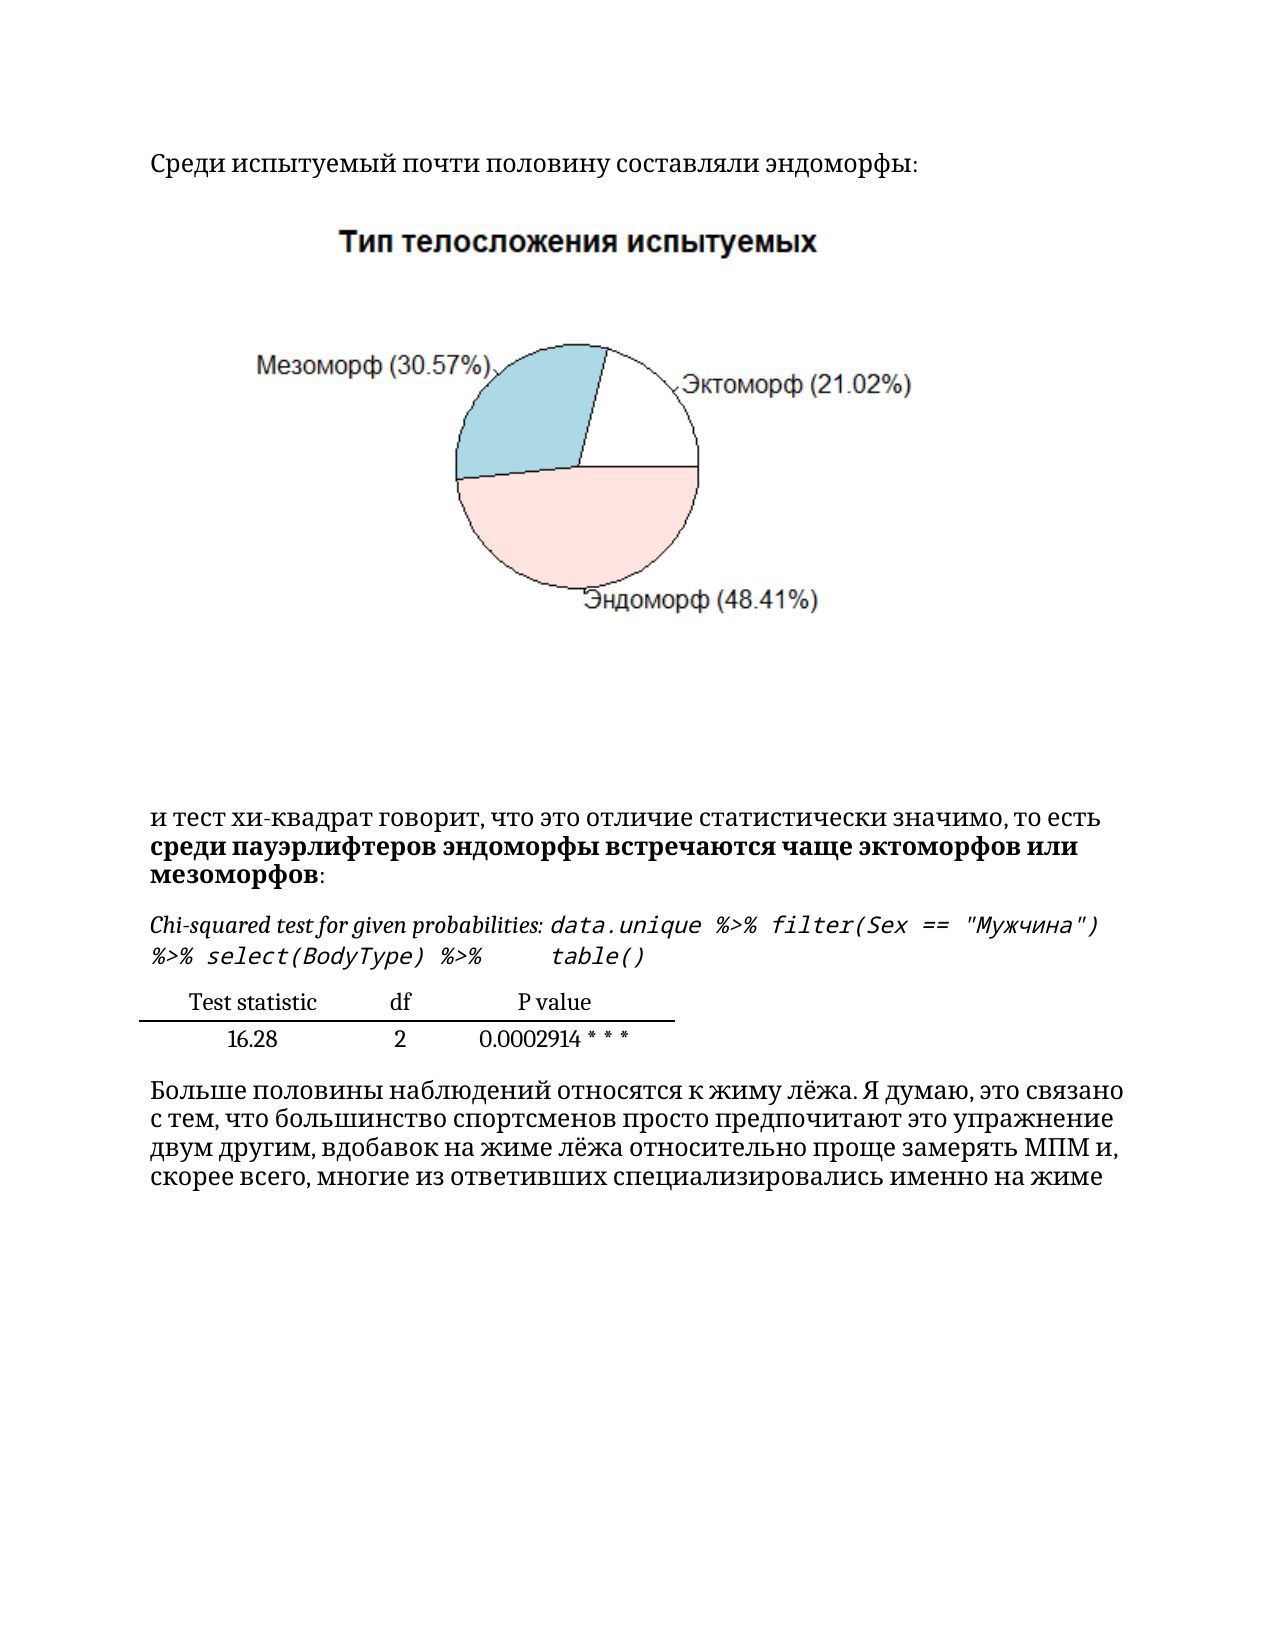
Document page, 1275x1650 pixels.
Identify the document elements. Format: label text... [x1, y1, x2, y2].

text Chi-squared test for given probabilities: data.unique %>% filter(Sex == "Мужчина") %>% select(BodyType) %>% table() [150, 909, 1125, 971]
table_header P value [434, 984, 675, 1020]
table_cell 0.0002914 * * * [434, 1022, 675, 1058]
table_header df [367, 984, 434, 1020]
picture [168, 178, 927, 786]
table_header Test statistic [139, 984, 367, 1020]
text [150, 1077, 1125, 1192]
table_cell 2 [367, 1022, 434, 1058]
text и тест хи-квадрат говорит, что это отличие статистически значимо, то есть среди пауэрлифтеров эндоморфы встречаются чаще эктоморфов или мезоморфов: [150, 804, 1125, 890]
table_cell 16.28 [139, 1022, 367, 1058]
